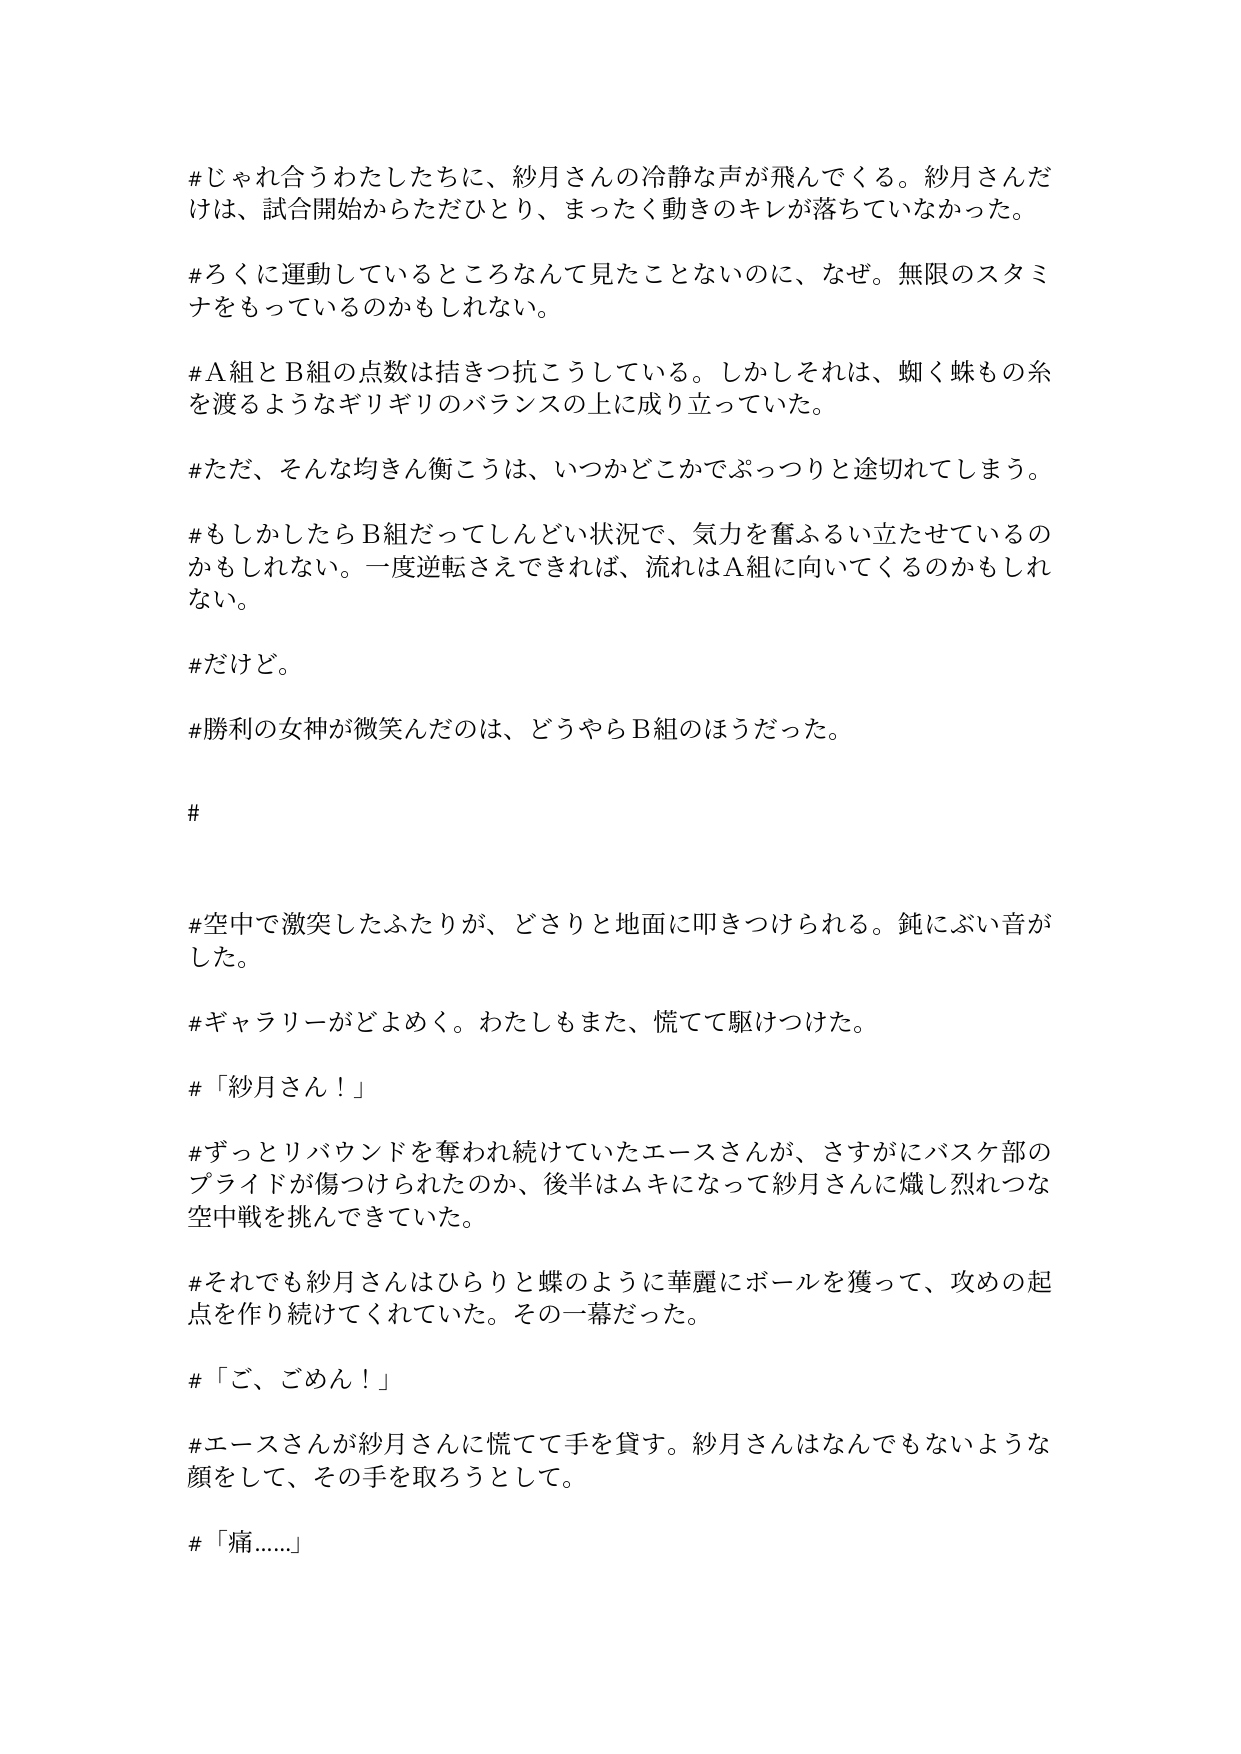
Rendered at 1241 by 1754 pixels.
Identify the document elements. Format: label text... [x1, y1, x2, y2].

text #ろくに運動しているところなんて見たことないのに、なぜ。無限のスタミナをもっているのかもしれない。 [187, 259, 1053, 324]
text #じゃれ合うわたしたちに、紗月さんの冷静な声が飛んでくる。紗月さんだけは、試合開始からただひとり、まったく動きのキレが落ちていなかった。 [187, 162, 1053, 227]
text #ギャラリーがどよめく。わたしもまた、慌てて駆けつけた。 [187, 1007, 1053, 1039]
text #空中で激突したふたりが、どさりと地面に叩きつけられる。鈍にぶい音がした。 [187, 909, 1053, 974]
text #それでも紗月さんはひらりと蝶のように華麗にボールを獲って、攻めの起点を作り続けてくれていた。その一幕だった。 [187, 1267, 1053, 1332]
text # [187, 779, 1053, 844]
text #Ａ組とＢ組の点数は拮きつ抗こうしている。しかしそれは、蜘く蛛もの糸を渡るようなギリギリのバランスの上に成り立っていた。 [187, 357, 1053, 422]
text #「紗月さん！」 [187, 1072, 1053, 1104]
text #もしかしたらＢ組だってしんどい状況で、気力を奮ふるい立たせているのかもしれない。一度逆転さえできれば、流れはＡ組に向いてくるのかもしれない。 [187, 519, 1053, 617]
text #だけど。 [187, 649, 1053, 682]
text #エースさんが紗月さんに慌てて手を貸す。紗月さんはなんでもないような顔をして、その手を取ろうとして。 [187, 1429, 1053, 1494]
text #勝利の女神が微笑んだのは、どうやらＢ組のほうだった。 [187, 714, 1053, 747]
text #「ご、ごめん！」 [187, 1364, 1053, 1397]
text #ただ、そんな均きん衡こうは、いつかどこかでぷっつりと途切れてしまう。 [187, 454, 1053, 487]
text #「痛……」 [187, 1527, 1053, 1559]
text #ずっとリバウンドを奪われ続けていたエースさんが、さすがにバスケ部のプライドが傷つけられたのか、後半はムキになって紗月さんに熾し烈れつな空中戦を挑んできていた。 [187, 1137, 1053, 1234]
